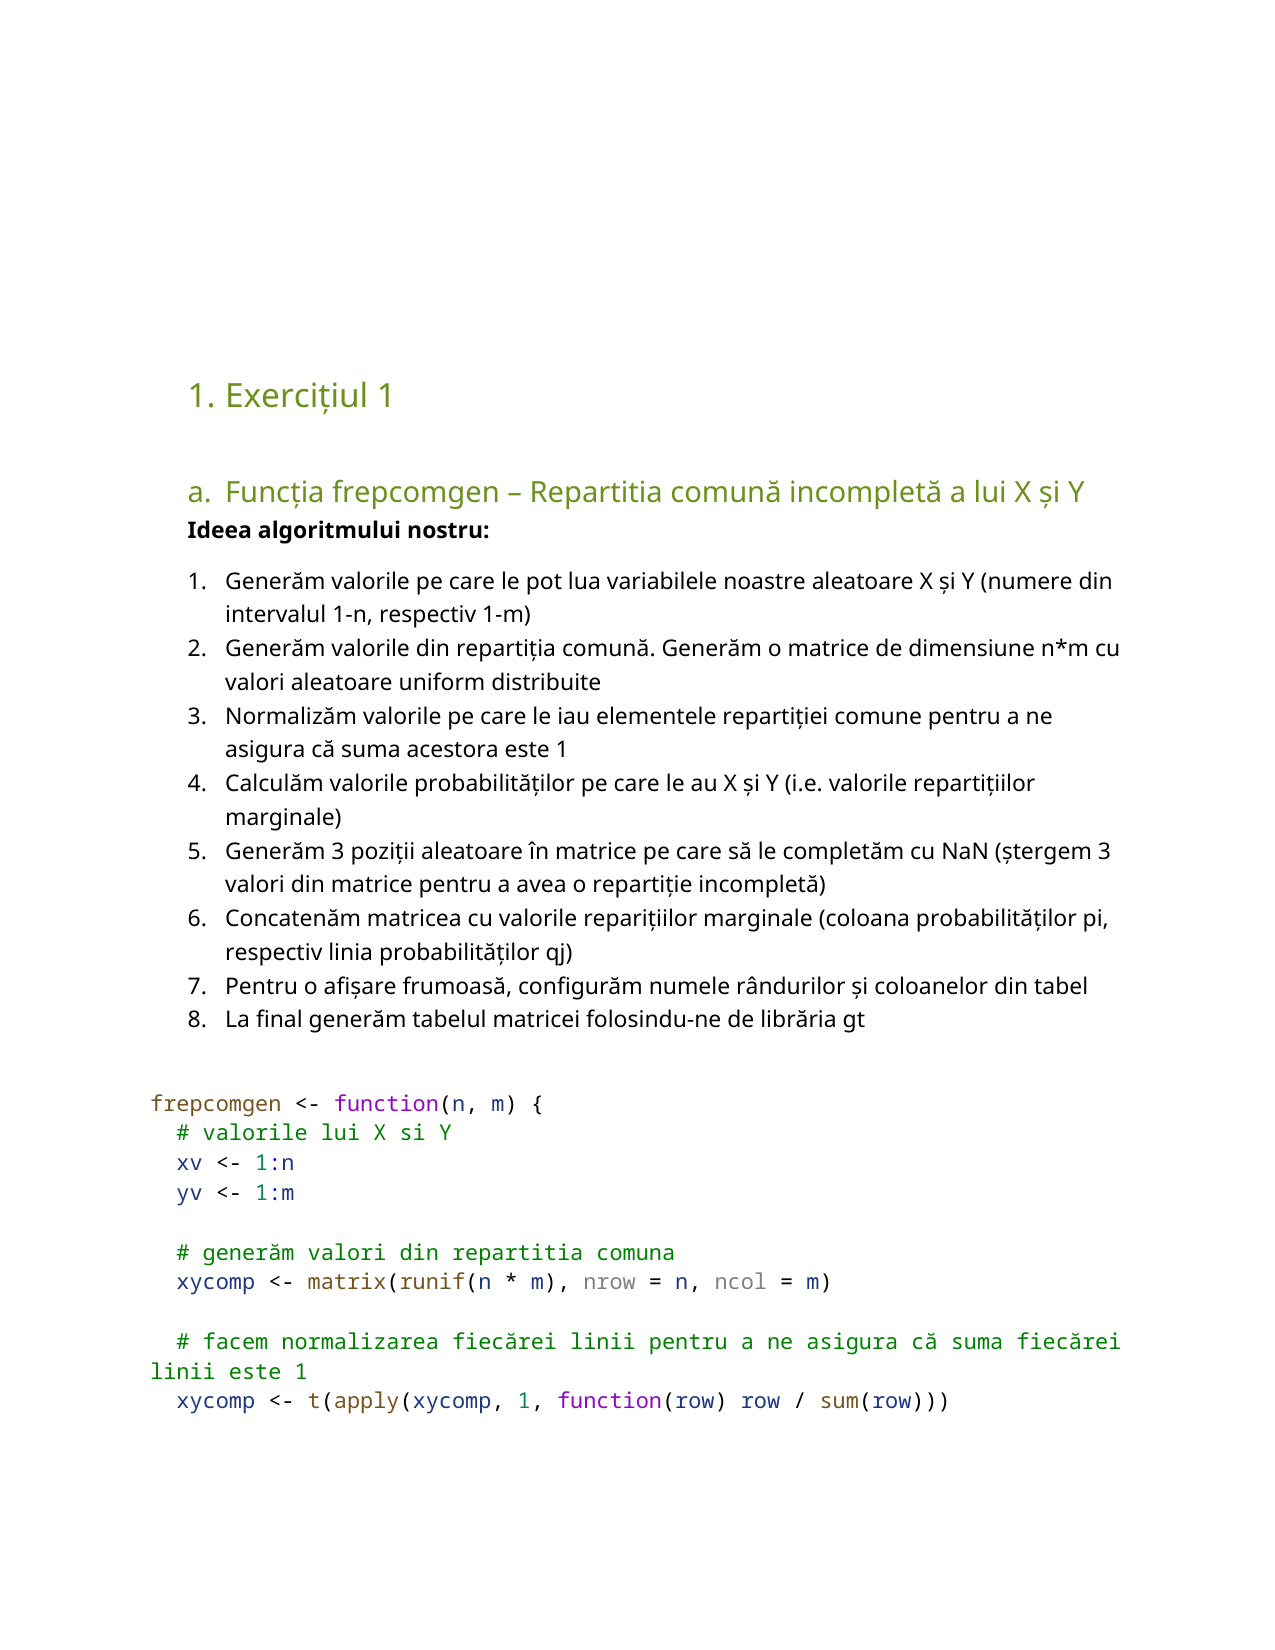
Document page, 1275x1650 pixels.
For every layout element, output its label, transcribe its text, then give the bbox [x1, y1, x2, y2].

text # facem normalizarea fiecărei linii pentru a ne asigura că suma fiecărei linii este 1 [150, 1326, 1125, 1386]
list Normalizăm valorile pe care le iau elementele repartiției comune pentru a ne asigura că suma acestora este 1 [187, 700, 1125, 765]
text xycomp <- matrix(runif(n * m), nrow = n, ncol = m) [150, 1266, 1125, 1296]
list Generăm valorile pe care le pot lua variabilele noastre aleatoare X și Y (numere din intervalul 1-n, respectiv 1-m) [187, 565, 1125, 630]
list Concatenăm matricea cu valorile reparițiilor marginale (coloana probabilităților pi, respectiv linia probabilităților qj) [187, 902, 1125, 967]
list Calculăm valorile probabilităților pe care le au X și Y (i.e. valorile repartițiilor marginale) [187, 767, 1125, 832]
text # generăm valori din repartitia comuna [150, 1237, 1125, 1266]
list Pentru o afișare frumoasă, configurăm numele rândurilor și coloanelor din tabel [187, 970, 1125, 1001]
text xv <- 1:n [150, 1147, 1125, 1177]
list La final generăm tabelul matricei folosindu-ne de librăria gt [187, 1003, 1125, 1035]
list Generăm 3 poziții aleatoare în matrice pe care să le completăm cu NaN (ștergem 3 valori din matrice pentru a avea o repartiție incompletă) [187, 835, 1125, 900]
text yv <- 1:m [150, 1177, 1125, 1207]
subtitle Funcția frepcomgen – Repartitia comună incompletă a lui X și Y [187, 471, 1125, 511]
text Ideea algoritmului nostru: [150, 514, 1125, 546]
subtitle Exercițiul 1 [187, 372, 1125, 417]
text xycomp <- t(apply(xycomp, 1, function(row) row / sum(row))) [150, 1386, 1125, 1415]
list Generăm valorile din repartiția comună. Generăm o matrice de dimensiune n*m cu valori aleatoare uniform distribuite [187, 632, 1125, 697]
text frepcomgen <- function(n, m) { [150, 1088, 1125, 1117]
text # valorile lui X si Y [150, 1117, 1125, 1147]
